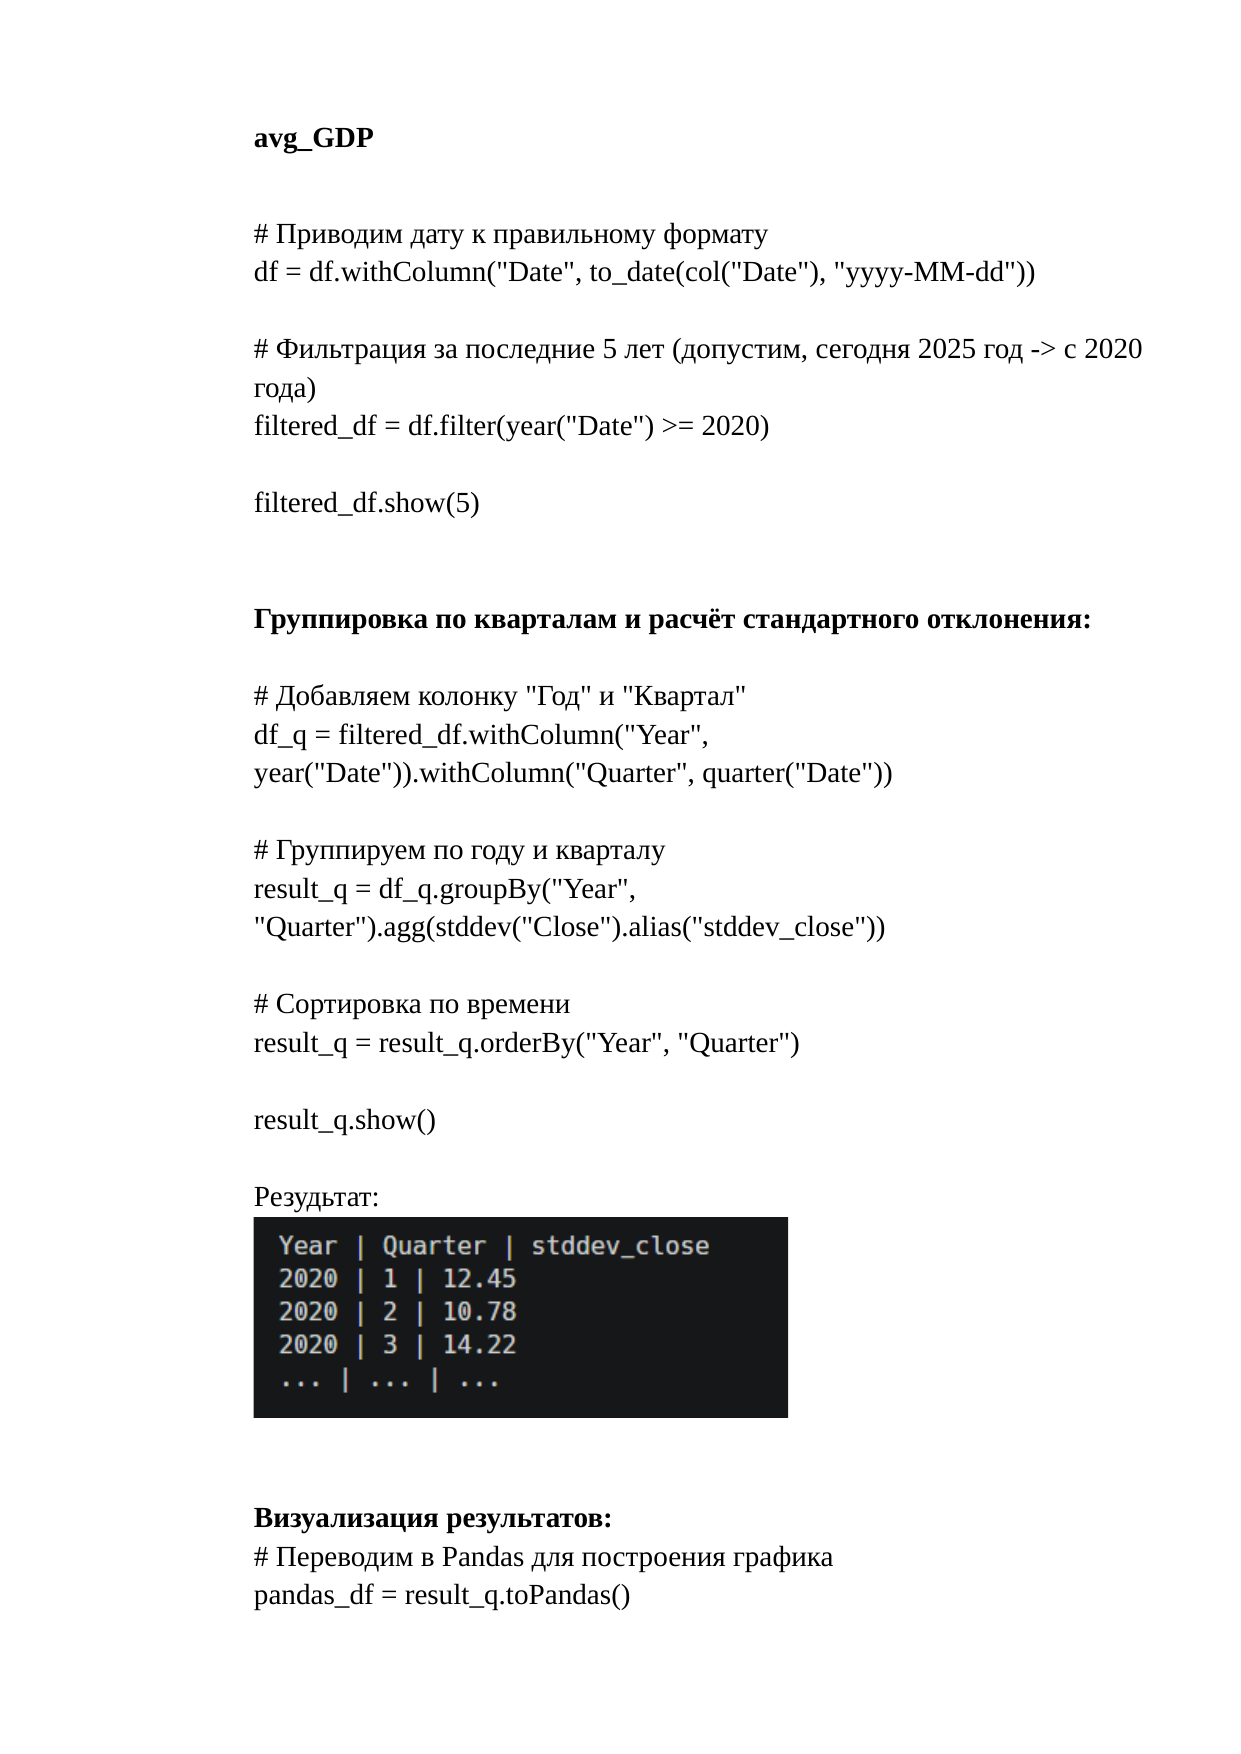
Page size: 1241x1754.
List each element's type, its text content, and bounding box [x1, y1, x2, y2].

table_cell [177, 176, 1152, 1633]
picture [253, 1217, 789, 1418]
table_header avg_GDP [177, 118, 1152, 176]
